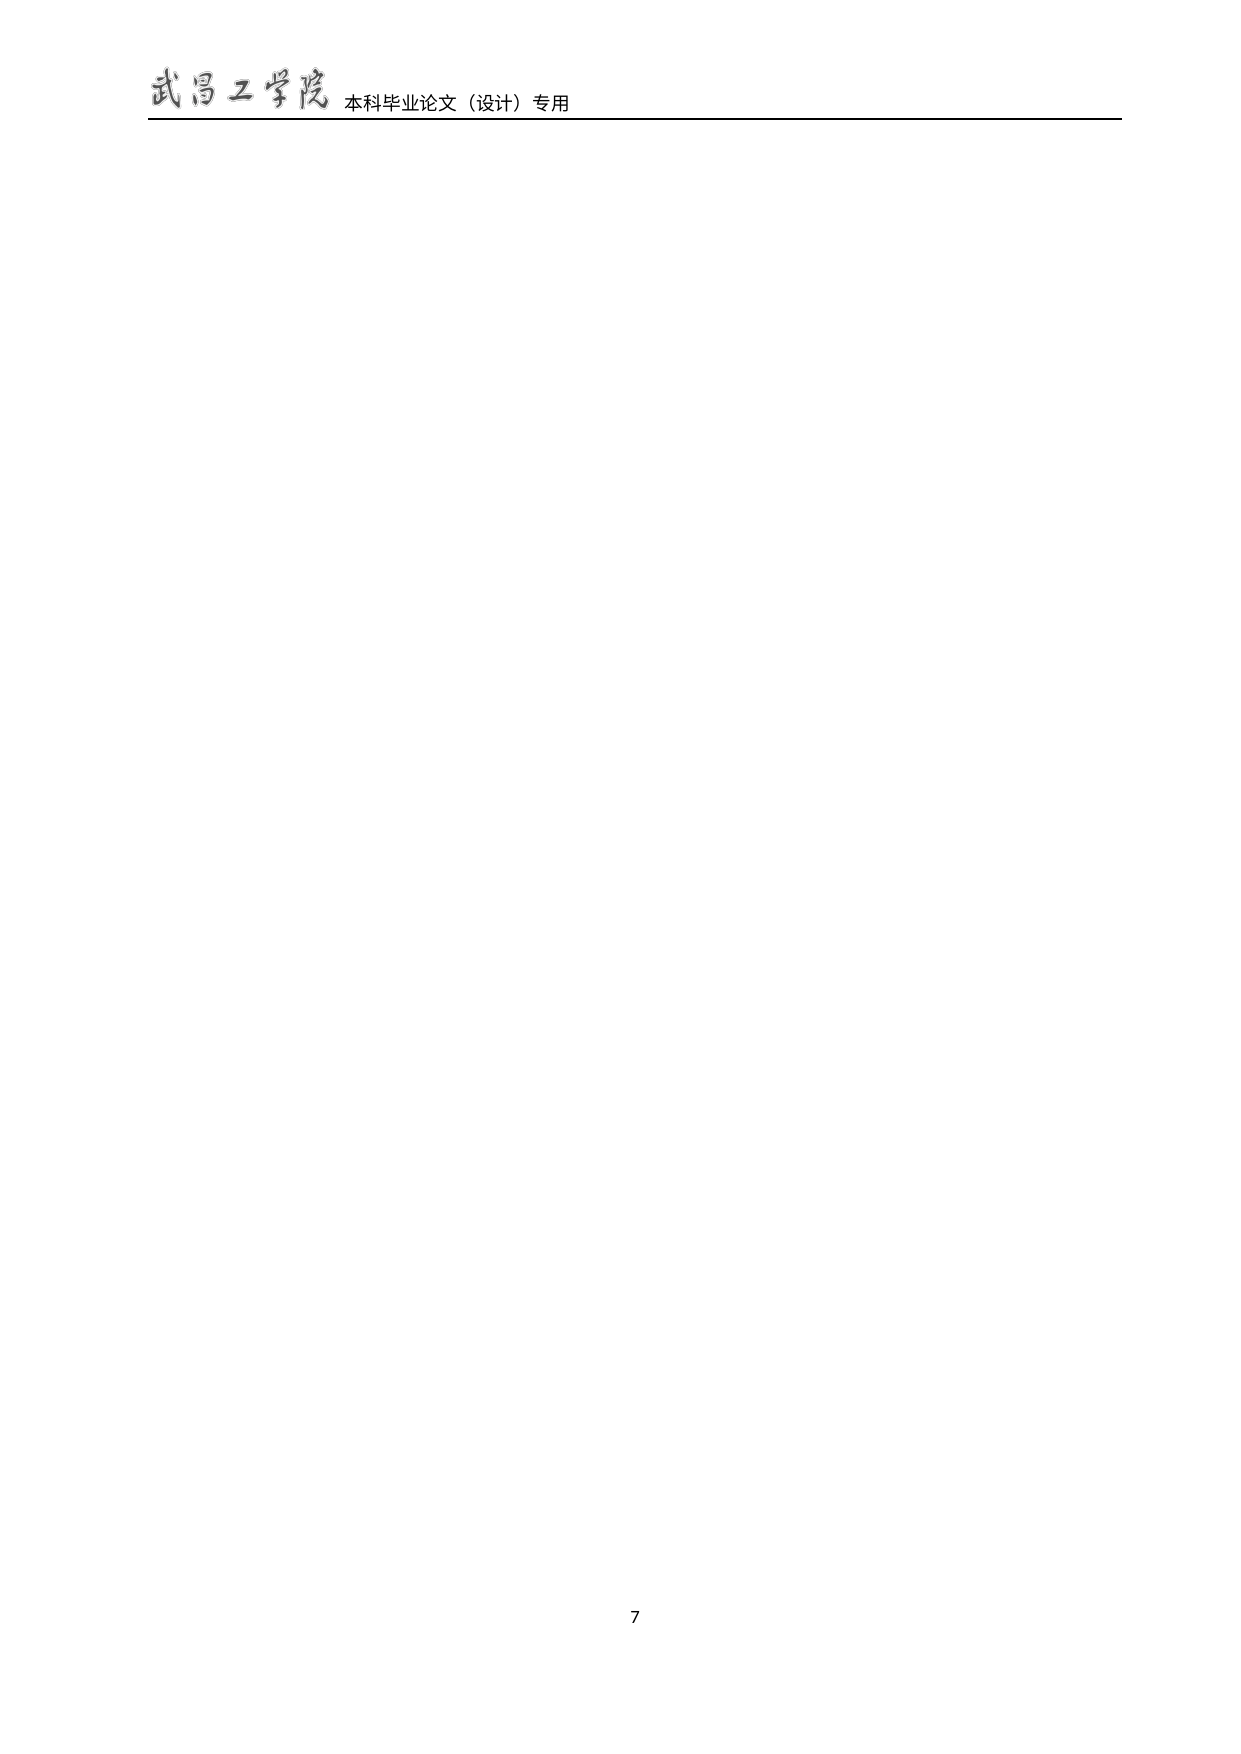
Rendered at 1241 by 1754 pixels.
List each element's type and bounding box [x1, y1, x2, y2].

picture [148, 64, 333, 110]
